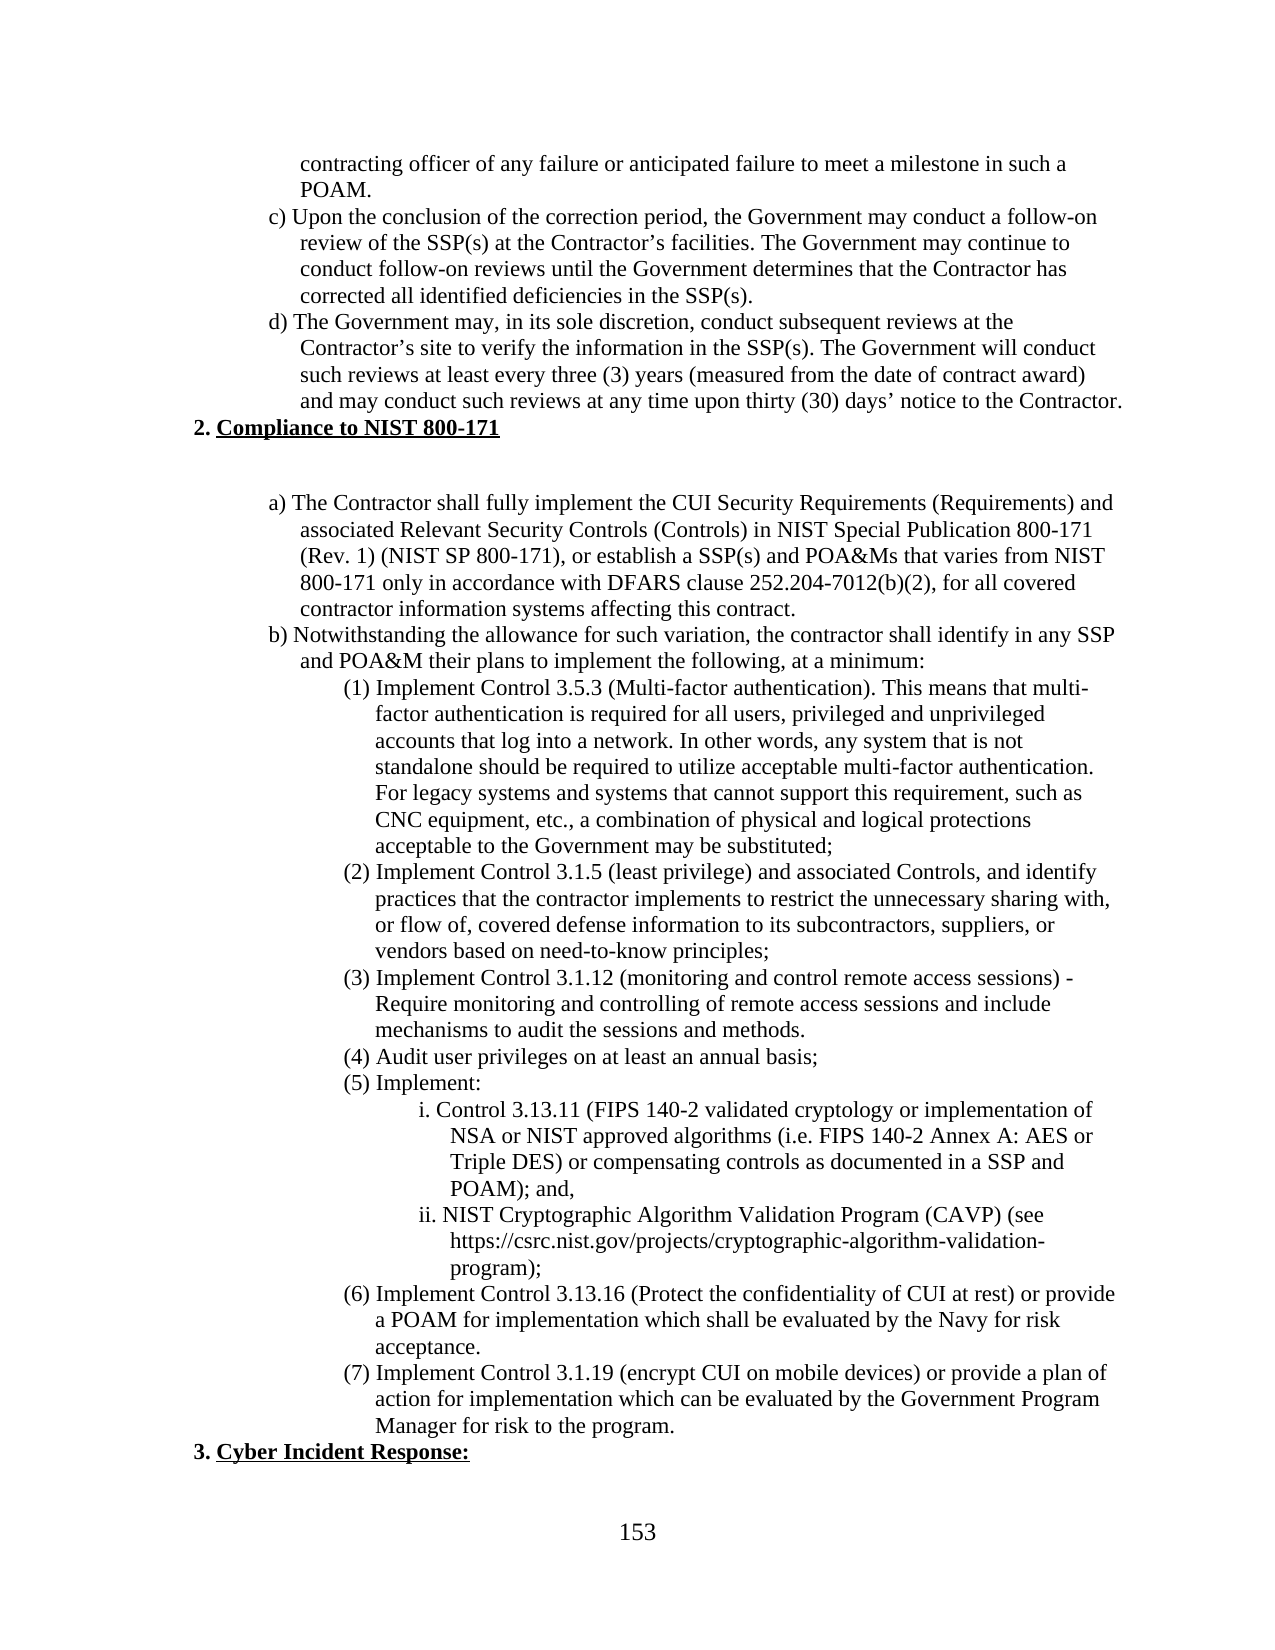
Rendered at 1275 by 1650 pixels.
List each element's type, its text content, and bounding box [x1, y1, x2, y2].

text c) Upon the conclusion of the correction period, the Government may conduct a follow-on review of the SSP(s) at the Contractor’s facilities. The Government may continue to conduct follow-on reviews until the Government determines that the Contractor has corrected all identified deficiencies in the SSP(s). [262, 203, 1125, 308]
text (7) Implement Control 3.1.19 (encrypt CUI on mobile devices) or provide a plan of action for implementation which can be evaluated by the Government Program Manager for risk to the program. [337, 1359, 1125, 1438]
text (2) Implement Control 3.1.5 (least privilege) and associated Controls, and identify practices that the contractor implements to restrict the unnecessary sharing with, or flow of, covered defense information to its subcontractors, suppliers, or vendors based on need-to-know principles; [337, 858, 1125, 964]
text a) The Contractor shall fully implement the CUI Security Requirements (Requirements) and associated Relevant Security Controls (Controls) in NIST Special Publication 800-171 (Rev. 1) (NIST SP 800-171), or establish a SSP(s) and POA&Ms that varies from NIST 800-171 only in accordance with DFARS clause 252.204-7012(b)(2), for all covered contractor information systems affecting this contract. [262, 489, 1125, 621]
text d) The Government may, in its sole discretion, conduct subsequent reviews at the Contractor’s site to verify the information in the SSP(s). The Government will conduct such reviews at least every three (3) years (measured from the date of contract award) and may conduct such reviews at any time upon thirty (30) days’ notice to the Contractor. [262, 308, 1125, 413]
text 3. Cyber Incident Response: [187, 1438, 1125, 1464]
text (4) Audit user privileges on at least an annual basis; [337, 1043, 1125, 1069]
text (1) Implement Control 3.5.3 (Multi-factor authentication). This means that multi-factor authentication is required for all users, privileged and unprivileged accounts that log into a network. In other words, any system that is not standalone should be required to utilize acceptable multi-factor authentication. For legacy systems and systems that cannot support this requirement, such as CNC equipment, etc., a combination of physical and logical protections acceptable to the Government may be substituted; [337, 674, 1125, 858]
text (3) Implement Control 3.1.12 (monitoring and control remote access sessions) - Require monitoring and controlling of remote access sessions and include mechanisms to audit the sessions and methods. [337, 964, 1125, 1043]
text b) Notwithstanding the allowance for such variation, the contractor shall identify in any SSP and POA&M their plans to implement the following, at a minimum: [262, 621, 1125, 674]
text 2. Compliance to NIST 800-171 [187, 413, 1125, 440]
text (6) Implement Control 3.13.16 (Protect the confidentiality of CUI at rest) or provide a POAM for implementation which shall be evaluated by the Navy for risk acceptance. [337, 1280, 1125, 1359]
text ii. NIST Cryptographic Algorithm Validation Program (CAVP) (see https://csrc.nist.gov/projects/cryptographic-algorithm-validation-program); [412, 1201, 1125, 1280]
text i. Control 3.13.11 (FIPS 140-2 validated cryptology or implementation of NSA or NIST approved algorithms (i.e. FIPS 140-2 Annex A: AES or Triple DES) or compensating controls as documented in a SSP and POAM); and, [412, 1096, 1125, 1201]
text (5) Implement: [337, 1069, 1125, 1096]
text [262, 150, 1125, 203]
